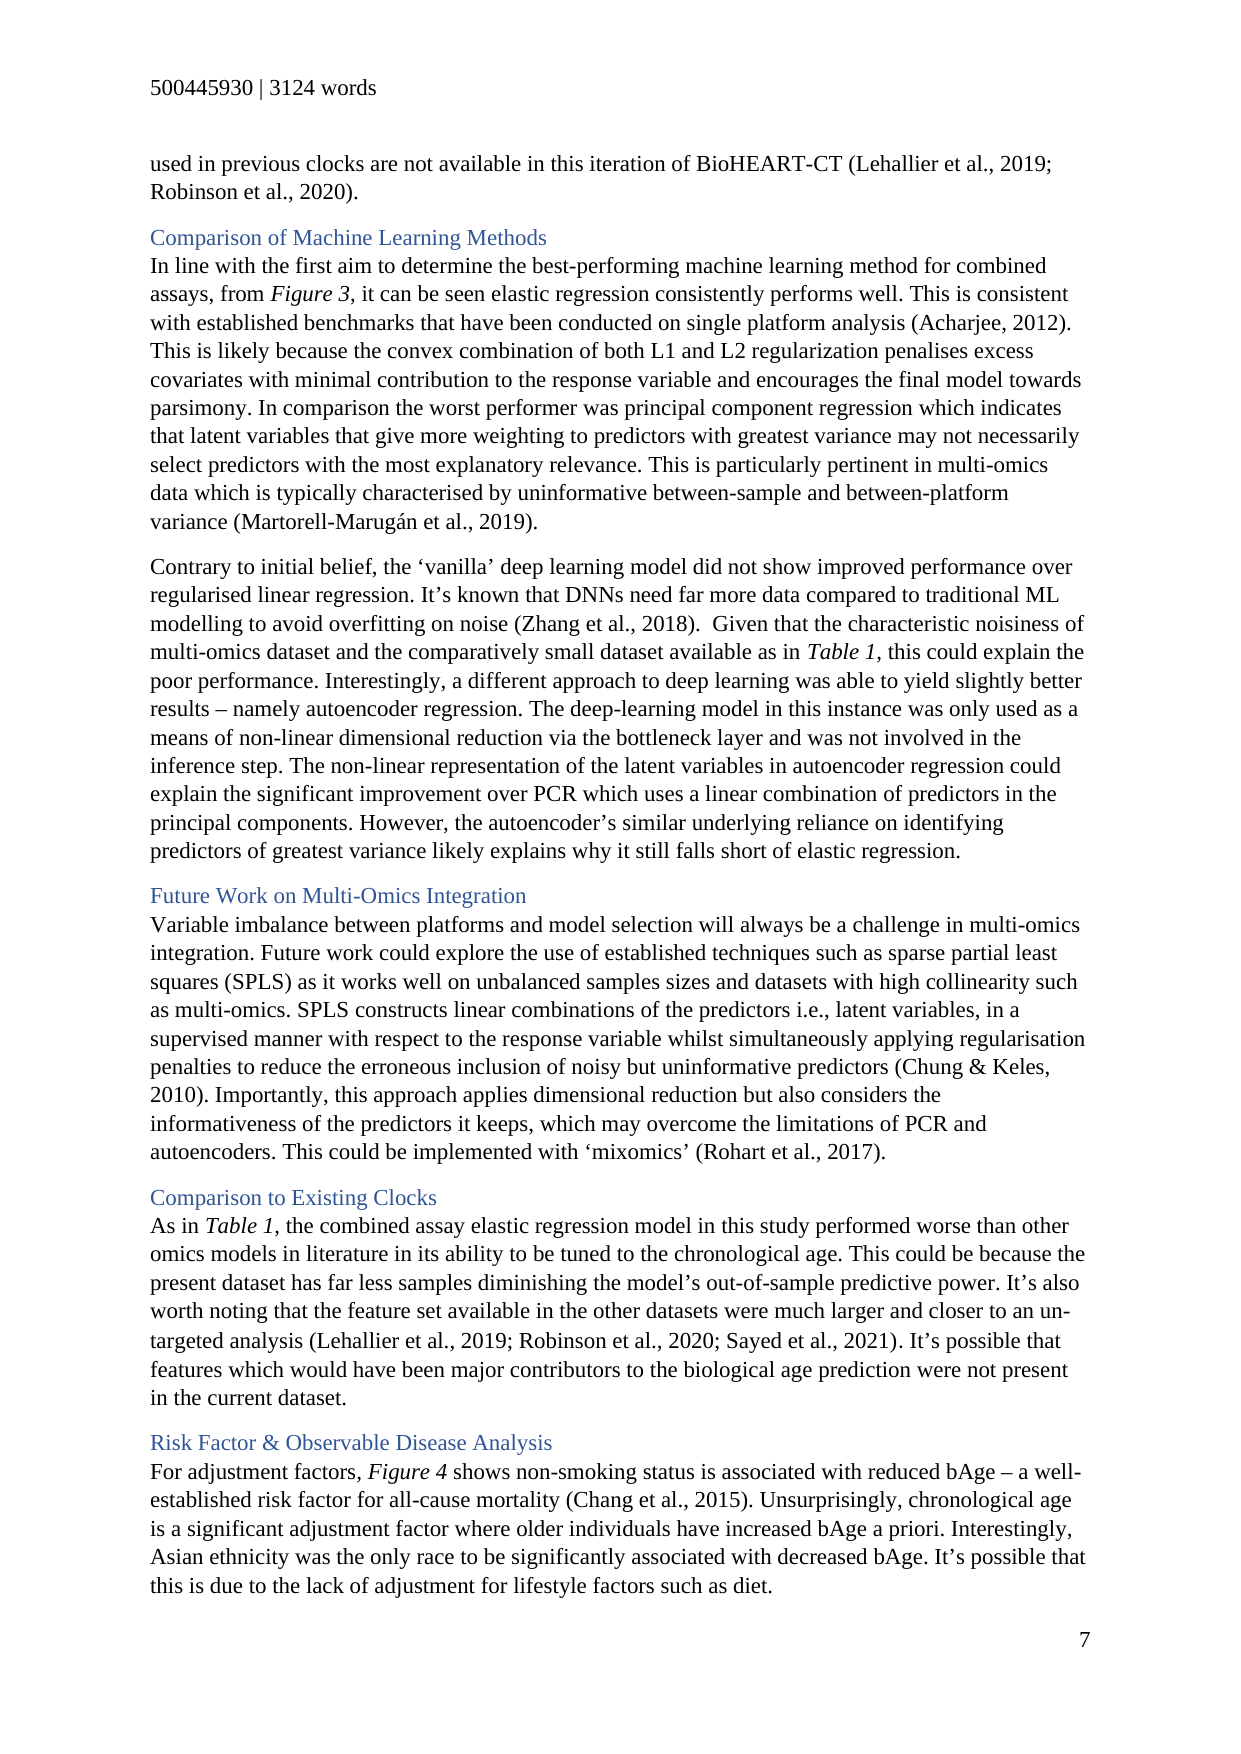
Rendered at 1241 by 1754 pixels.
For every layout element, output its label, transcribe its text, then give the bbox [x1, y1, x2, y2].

subtitle Risk Factor & Observable Disease Analysis [150, 1429, 1090, 1456]
text Contrary to initial belief, the ‘vanilla’ deep learning model did not show improved performance over regularised linear regression. It’s known that DNNs need far more data compared to traditional ML modelling to avoid overfitting on noise (Zhang et al., 2018). Given that the characteristic noisiness of multi-omics dataset and the comparatively small dataset available as in Table 1, this could explain the poor performance. Interestingly, a different approach to deep learning was able to yield slightly better results – namely autoencoder regression. The deep-learning model in this instance was only used as a means of non-linear dimensional reduction via the bottleneck layer and was not involved in the inference step. The non-linear representation of the latent variables in autoencoder regression could explain the significant improvement over PCR which uses a linear combination of predictors in the principal components. However, the autoencoder’s similar underlying reliance on identifying predictors of greatest variance likely explains why it still falls short of elastic regression. [150, 553, 1090, 864]
subtitle Comparison of Machine Learning Methods [150, 223, 1090, 250]
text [150, 150, 1090, 205]
text As in Table 1, the combined assay elastic regression model in this study performed worse than other omics models in literature in its ability to be tuned to the chronological age. This could be because the present dataset has far less samples diminishing the model’s out-of-sample predictive power. It’s also worth noting that the feature set available in the other datasets were much larger and closer to an un-targeted analysis (Lehallier et al., 2019; Robinson et al., 2020; Sayed et al., 2021). It’s possible that features which would have been major contributors to the biological age prediction were not present in the current dataset. [150, 1212, 1090, 1411]
subtitle Comparison to Existing Clocks [150, 1183, 1090, 1210]
text In line with the first aim to determine the best-performing machine learning method for combined assays, from Figure 3, it can be seen elastic regression consistently performs well. This is consistent with established benchmarks that have been conducted on single platform analysis (Acharjee, 2012). This is likely because the convex combination of both L1 and L2 regularization penalises excess covariates with minimal contribution to the response variable and encourages the final model towards parsimony. In comparison the worst performer was principal component regression which indicates that latent variables that give more weighting to predictors with greatest variance may not necessarily select predictors with the most explanatory relevance. This is particularly pertinent in multi-omics data which is typically characterised by uninformative between-sample and between-platform variance (Martorell-Marugán et al., 2019). [150, 252, 1090, 534]
text Variable imbalance between platforms and model selection will always be a challenge in multi-omics integration. Future work could explore the use of established techniques such as sparse partial least squares (SPLS) as it works well on unbalanced samples sizes and datasets with high collinearity such as multi-omics. SPLS constructs linear combinations of the predictors i.e., latent variables, in a supervised manner with respect to the response variable whilst simultaneously applying regularisation penalties to reduce the erroneous inclusion of noisy but uninformative predictors (Chung & Keles, 2010). Importantly, this approach applies dimensional reduction but also considers the informativeness of the predictors it keeps, which may overcome the limitations of PCR and autoencoders. This could be implemented with ‘mixomics’ (Rohart et al., 2017). [150, 911, 1090, 1165]
text For adjustment factors, Figure 4 shows non-smoking status is associated with reduced bAge – a well-established risk factor for all-cause mortality (Chang et al., 2015). Unsurprisingly, chronological age is a significant adjustment factor where older individuals have increased bAge a priori. Interestingly, Asian ethnicity was the only race to be significantly associated with decreased bAge. It’s possible that this is due to the lack of adjustment for lifestyle factors such as diet. [150, 1458, 1090, 1598]
subtitle Future Work on Multi-Omics Integration [150, 882, 1090, 909]
